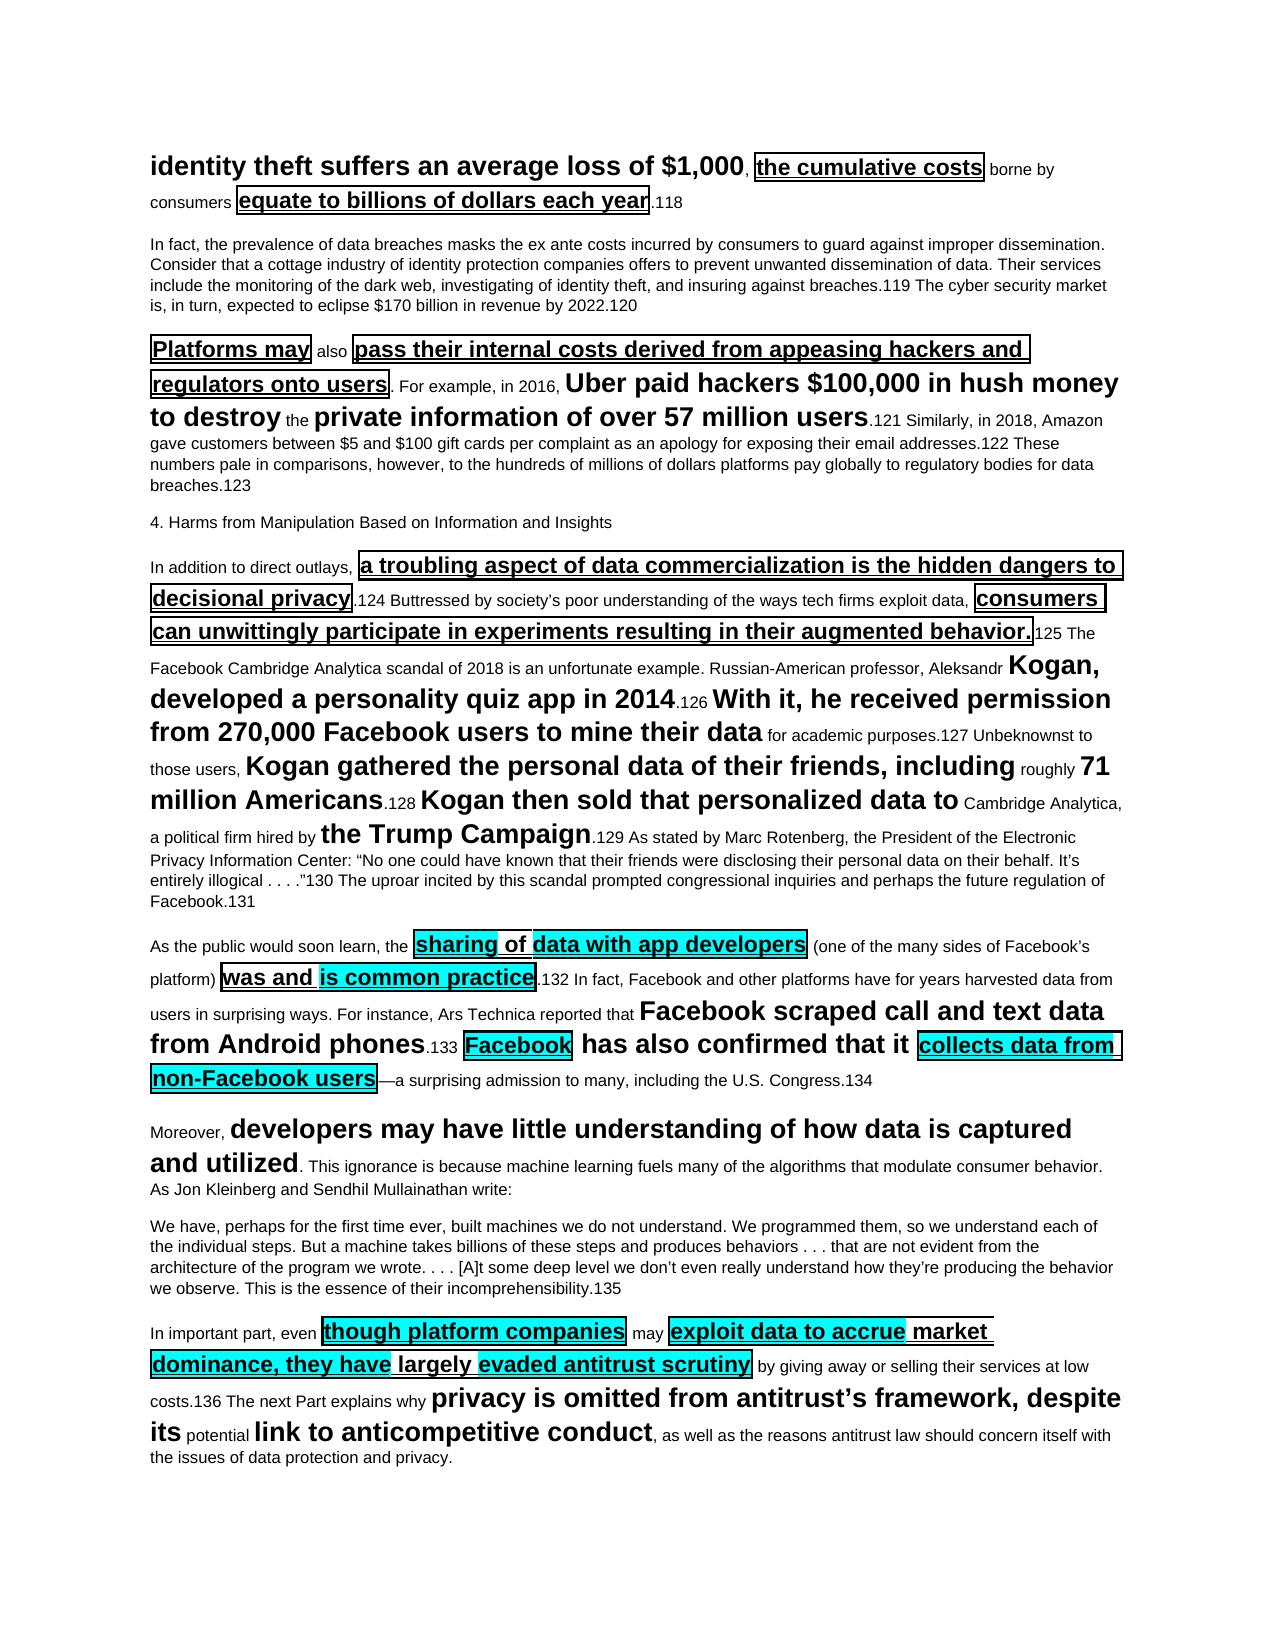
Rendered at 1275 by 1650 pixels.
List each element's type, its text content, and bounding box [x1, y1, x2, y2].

text Moreover, developers may have little understanding of how data is captured and utilized. This ignorance is because machine learning fuels many of the algorithms that modulate consumer behavior. As Jon Kleinberg and Sendhil Mullainathan write: [150, 1113, 1125, 1198]
text We have, perhaps for the first time ever, built machines we do not understand. We programmed them, so we understand each of the individual steps. But a machine takes billions of these steps and produces behaviors . . . that are not evident from the architecture of the program we wrote. . . . [A]t some deep level we don’t even really understand how they’re producing the behavior we observe. This is the essence of their incomprehensibility.135 [150, 1217, 1125, 1298]
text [150, 150, 1125, 215]
text In fact, the prevalence of data breaches masks the ex ante costs incurred by consumers to guard against improper dissemination. Consider that a cottage industry of identity protection companies offers to prevent unwanted dissemination of data. Their services include the monitoring of the dark web, investigating of identity theft, and insuring against breaches.119 The cyber security market is, in turn, expected to eclipse $170 billion in revenue by 2022.120 [150, 234, 1125, 315]
text As the public would soon learn, the sharing of data with app developers (one of the many sides of Facebook’s platform) was and is common practice.132 In fact, Facebook and other platforms have for years harvested data from users in surprising ways. For instance, Ars Technica reported that Facebook scraped call and text data from Android phones.133 Facebook has also confirmed that it collects data from non-Facebook users—a surprising admission to many, including the U.S. Congress.134 [150, 929, 1125, 1094]
text Platforms may also pass their internal costs derived from appeasing hackers and regulators onto users. For example, in 2016, Uber paid hackers $100,000 in hush money to destroy the private information of over 57 million users.121 Similarly, in 2018, Amazon gave customers between $5 and $100 gift cards per complaint as an apology for exposing their email addresses.122 These numbers pale in comparisons, however, to the hundreds of millions of dollars platforms pay globally to regulatory bodies for data breaches.123 [150, 333, 1125, 494]
text 4. Harms from Manipulation Based on Information and Insights [150, 513, 1125, 532]
text In important part, even though platform companies may exploit data to accrue market dominance, they have largely evaded antitrust scrutiny by giving away or selling their services at low costs.136 The next Part explains why privacy is omitted from antitrust’s framework, despite its potential link to anticompetitive conduct, as well as the reasons antitrust law should concern itself with the issues of data protection and privacy. [150, 1316, 1125, 1467]
text In addition to direct outlays, a troubling aspect of data commercialization is the hidden dangers to decisional privacy.124 Buttressed by society’s poor understanding of the ways tech firms exploit data, consumers can unwittingly participate in experiments resulting in their augmented behavior.125 The Facebook Cambridge Analytica scandal of 2018 is an unfortunate example. Russian-American professor, Aleksandr Kogan, developed a personality quiz app in 2014.126 With it, he received permission from 270,000 Facebook users to mine their data for academic purposes.127 Unbeknownst to those users, Kogan gathered the personal data of their friends, including roughly 71 million Americans.128 Kogan then sold that personalized data to Cambridge Analytica, a political firm hired by the Trump Campaign.129 As stated by Marc Rotenberg, the President of the Electronic Privacy Information Center: “No one could have known that their friends were disclosing their personal data on their behalf. It’s entirely illogical . . . .”130 The uproar incited by this scandal prompted congressional inquiries and perhaps the future regulation of Facebook.131 [150, 550, 1125, 911]
